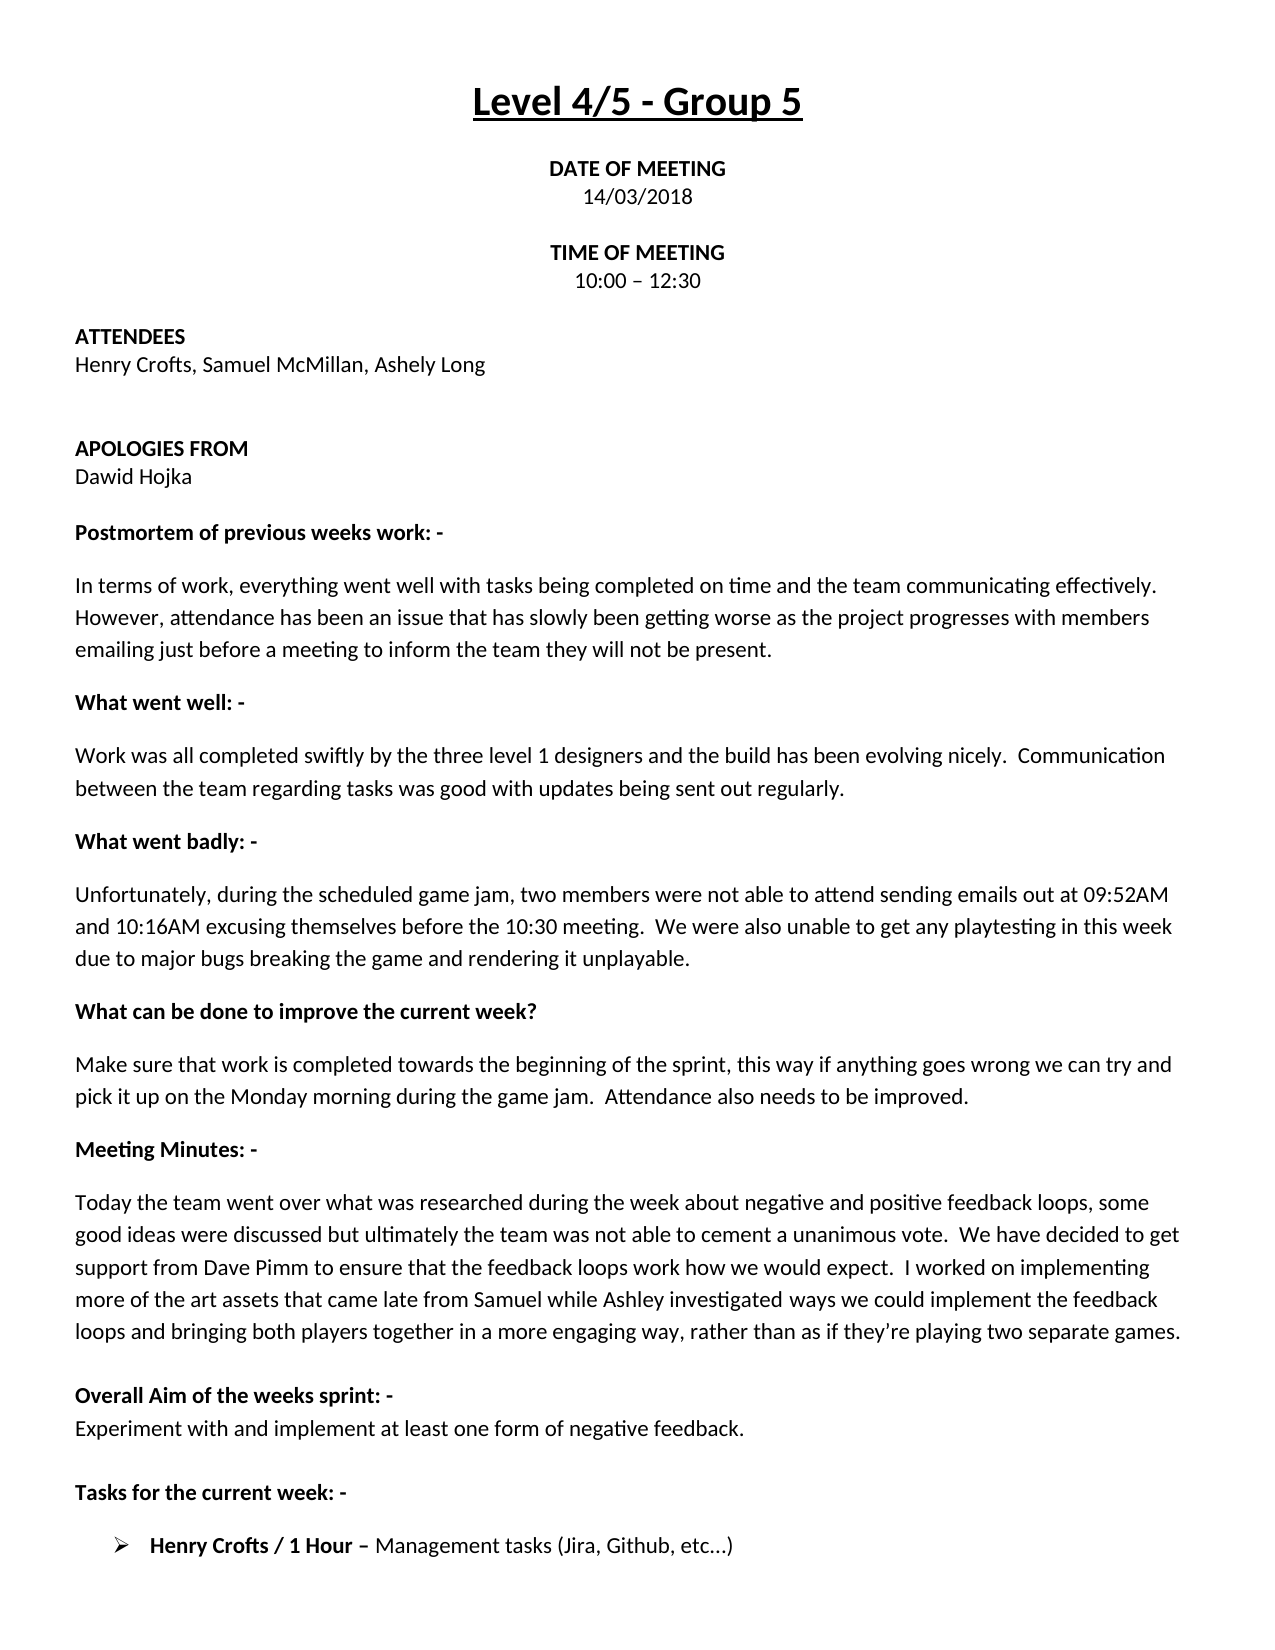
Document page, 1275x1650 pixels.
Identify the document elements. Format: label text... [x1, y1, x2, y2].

text What went well: - [75, 688, 1200, 717]
text ATTENDEES [75, 322, 1200, 350]
text In terms of work, everything went well with tasks being completed on time and the team communicating effectively. However, attendance has been an issue that has slowly been getting worse as the project progresses with members emailing just before a meeting to inform the team they will not be present. [75, 571, 1200, 663]
list Henry Crofts / 1 Hour – Management tasks (Jira, Github, etc...) [112, 1531, 1200, 1559]
text Experiment with and implement at least one form of negative feedback. [75, 1414, 1200, 1442]
text DATE OF MEETING [75, 154, 1200, 182]
text What went badly: - [75, 827, 1200, 855]
text Level 4/5 - Group 5 [75, 75, 1200, 126]
text What can be done to improve the current week? [75, 997, 1200, 1025]
text Unfortunately, during the scheduled game jam, two members were not able to attend sending emails out at 09:52AM and 10:16AM excusing themselves before the 10:30 meeting. We were also unable to get any playtesting in this week due to major bugs breaking the game and rendering it unplayable. [75, 880, 1200, 972]
text 10:00 – 12:30 [75, 266, 1200, 294]
text Work was all completed swiftly by the three level 1 designers and the build has been evolving nicely. Communication between the team regarding tasks was good with updates being sent out regularly. [75, 742, 1200, 802]
text Overall Aim of the weeks sprint: - [75, 1382, 1200, 1409]
text APOLOGIES FROM [75, 434, 1200, 462]
text Henry Crofts, Samuel McMillan, Ashely Long [75, 350, 1200, 378]
text Postmortem of previous weeks work: - [75, 518, 1200, 546]
text Make sure that work is completed towards the beginning of the sprint, this way if anything goes wrong we can try and pick it up on the Monday morning during the game jam. Attendance also needs to be improved. [75, 1050, 1200, 1110]
text Dawid Hojka [75, 462, 1200, 490]
text 14/03/2018 [75, 182, 1200, 210]
text TIME OF MEETING [75, 238, 1200, 266]
text Tasks for the current week: - [75, 1478, 1200, 1506]
text Meeting Minutes: - [75, 1135, 1200, 1163]
text Today the team went over what was researched during the week about negative and positive feedback loops, some good ideas were discussed but ultimately the team was not able to cement a unanimous vote. We have decided to get support from Dave Pimm to ensure that the feedback loops work how we would expect. I worked on implementing more of the art assets that came late from Samuel while Ashley investigated ways we could implement the feedback loops and bringing both players together in a more engaging way, rather than as if they’re playing two separate games. [75, 1188, 1200, 1345]
